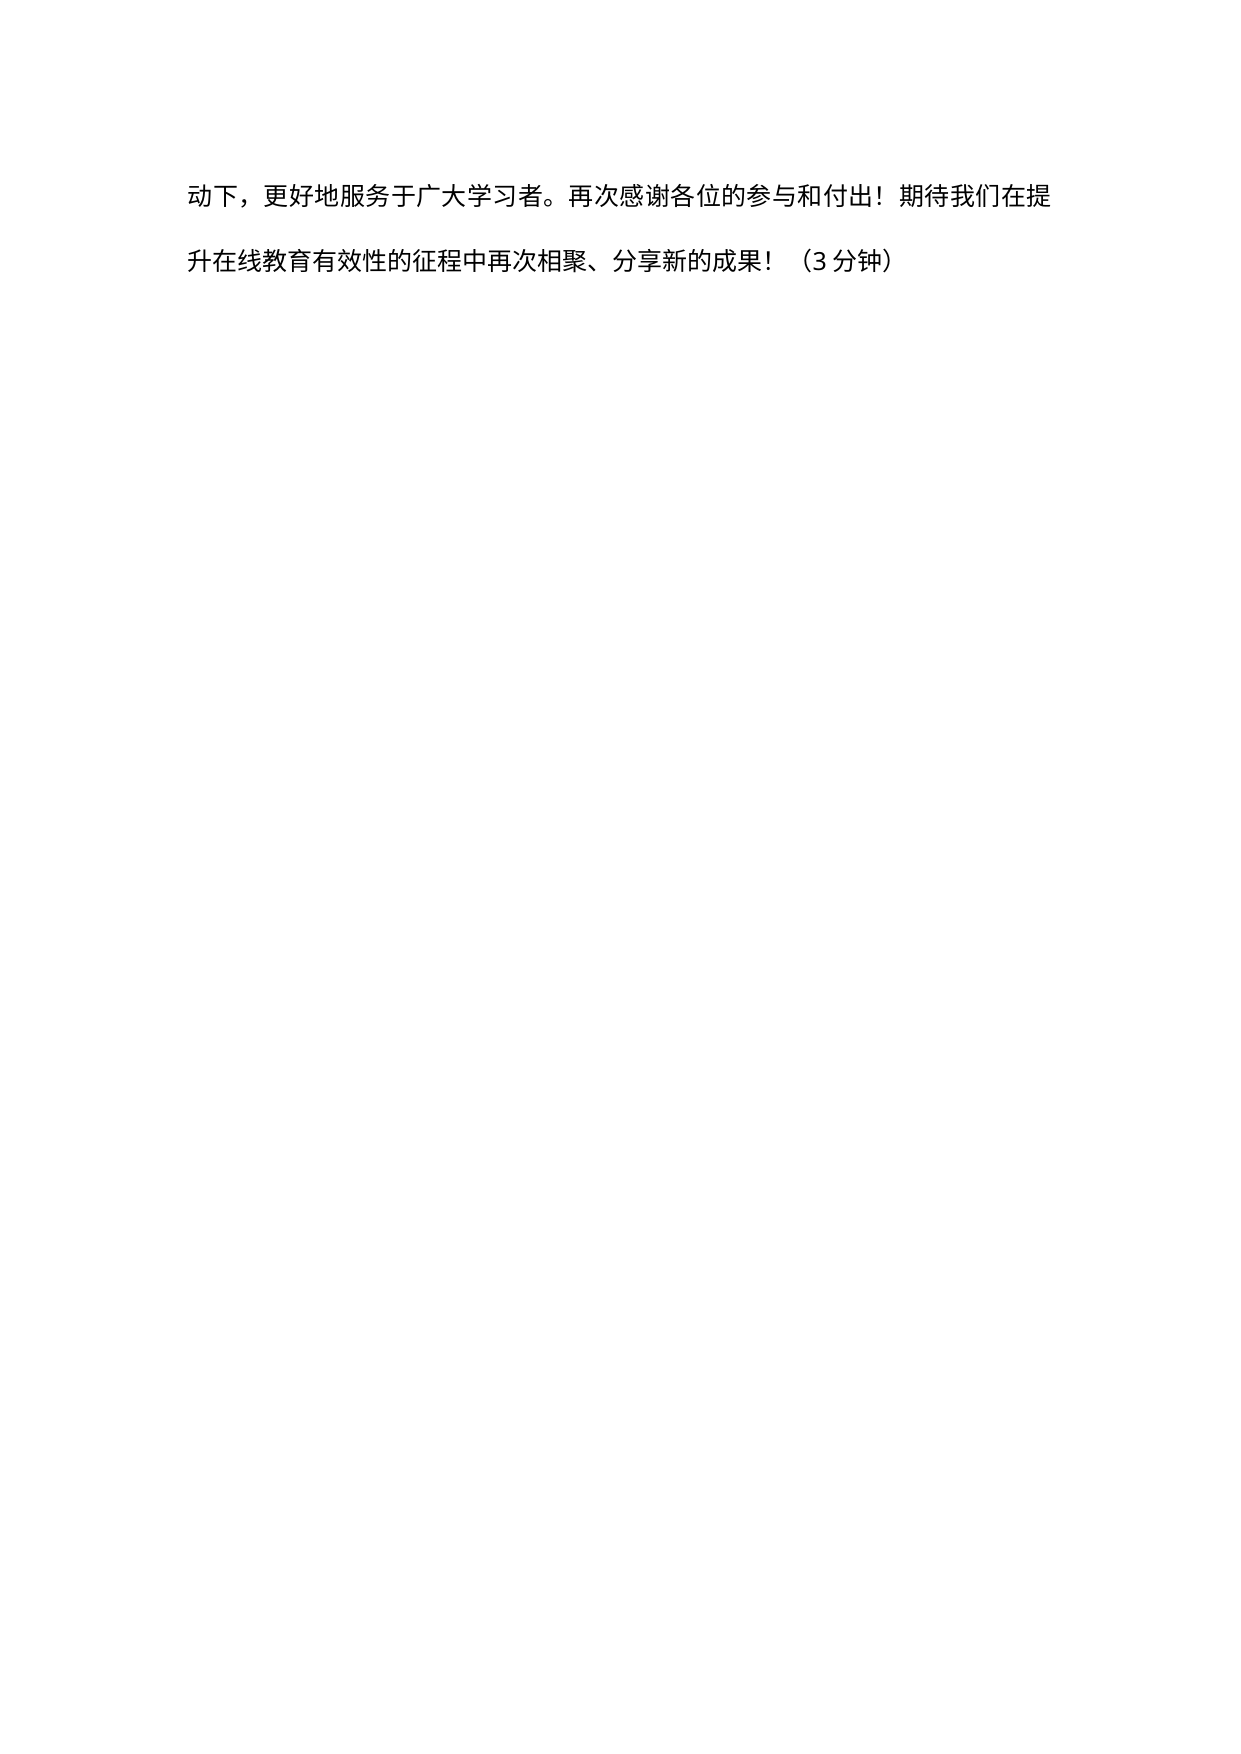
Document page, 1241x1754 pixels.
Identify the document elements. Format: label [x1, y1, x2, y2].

text [187, 162, 1053, 292]
